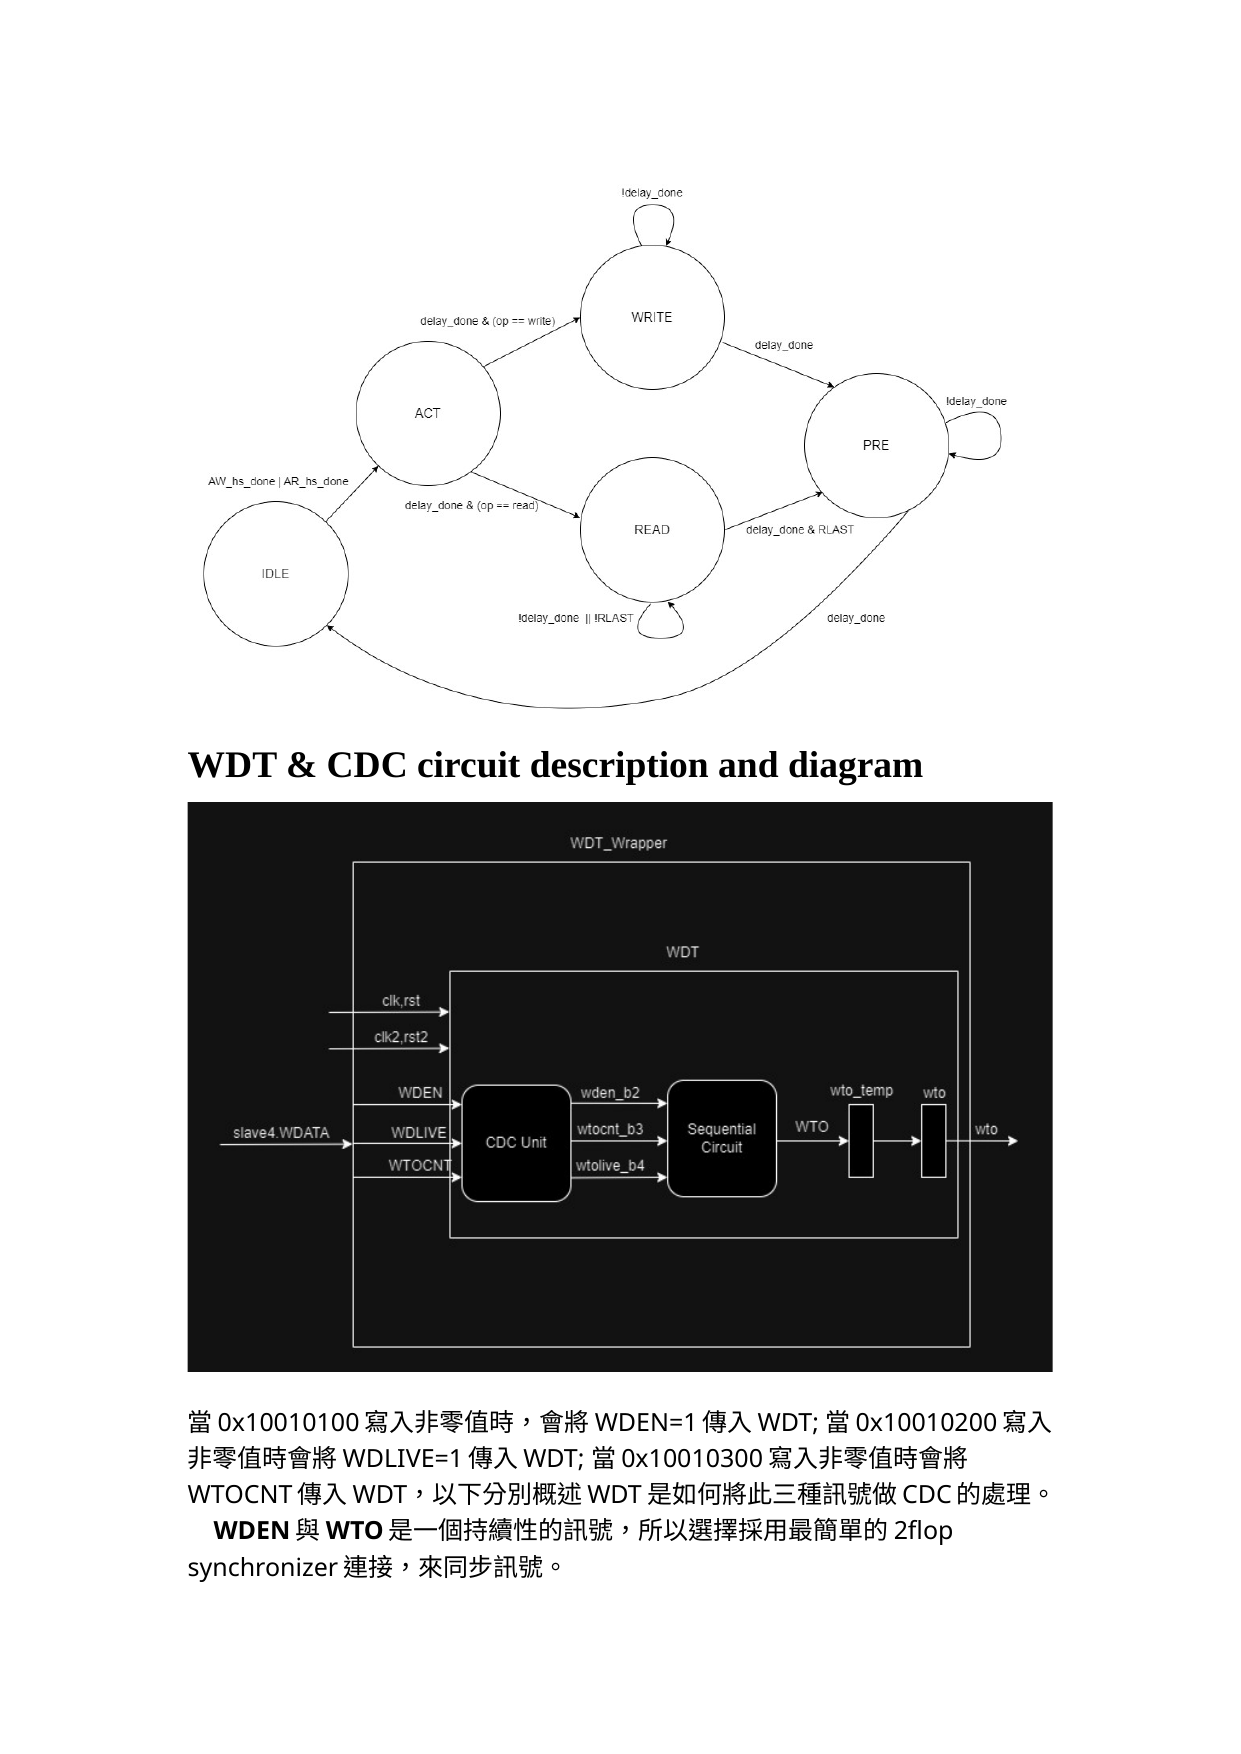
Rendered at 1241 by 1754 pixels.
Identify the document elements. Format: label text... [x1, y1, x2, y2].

picture [187, 802, 1053, 1372]
picture [187, 164, 1053, 724]
text WDEN與WTO是一個持續性的訊號，所以選擇採用最簡單的2flop synchronizer連接，來同步訊號。 [187, 1511, 1053, 1583]
text WDT & CDC circuit description and diagram [187, 727, 1053, 802]
text 當0x10010100寫入非零值時，會將WDEN=1傳入WDT; 當0x10010200寫入非零值時會將WDLIVE=1傳入WDT; 當0x10010300寫入非零值時會將WTOCNT傳入WDT，以下分別概述WDT是如何將此三種訊號做CDC的處理。 [187, 1402, 1053, 1511]
